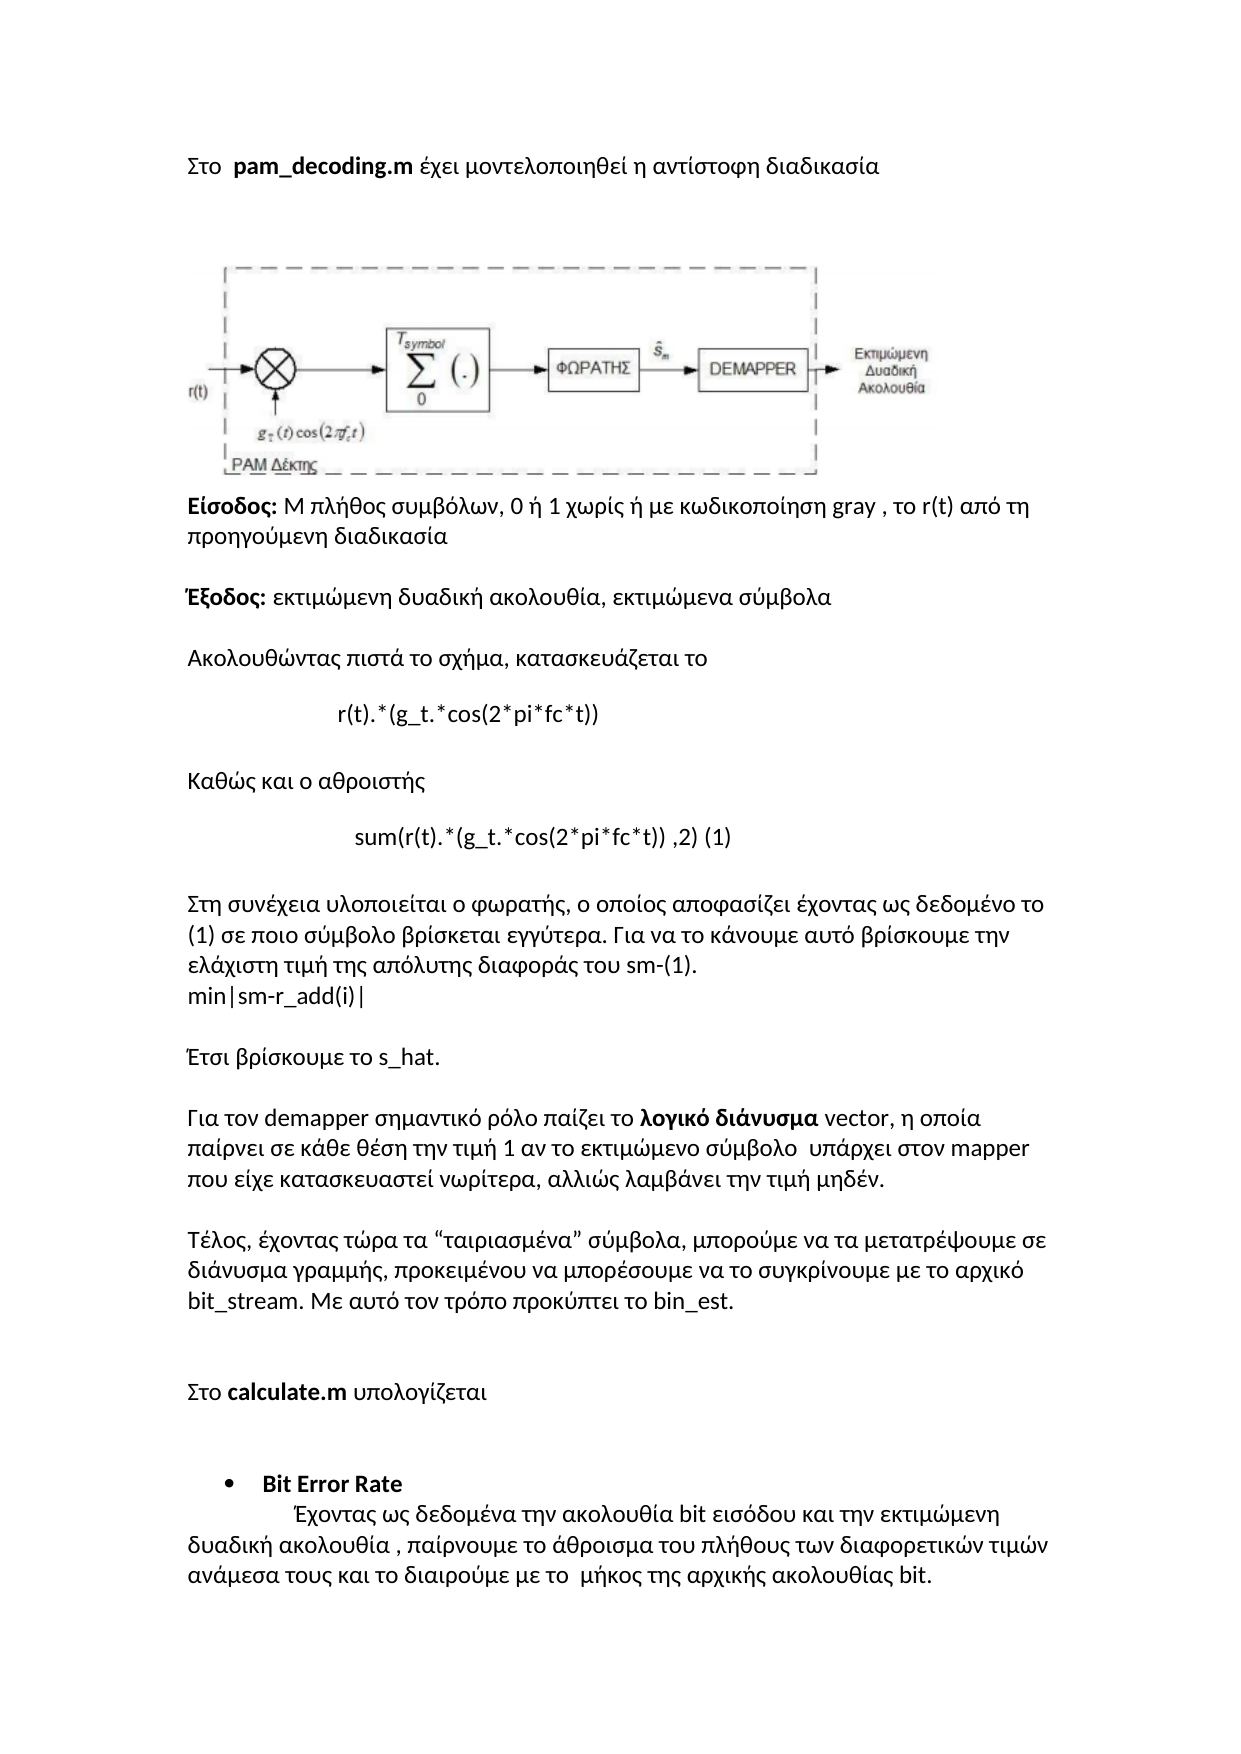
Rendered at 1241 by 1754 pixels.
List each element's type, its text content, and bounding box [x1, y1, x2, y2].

subtitle r(t).*(g_t.*cos(2*pi*fc*t)) [262, 698, 1053, 729]
text Ακολουθώντας πιστά το σχήμα, κατασκευάζεται το [187, 643, 1053, 673]
subtitle sum(r(t).*(g_t.*cos(2*pi*fc*t)) ,2) (1) [262, 821, 1053, 851]
text Στο pam_decoding.m έχει μοντελοποιηθεί η αντίστοφη διαδικασία [187, 150, 1053, 181]
text Καθώς και ο αθροιστής [187, 765, 1053, 796]
list Bit Error Rate [225, 1468, 1053, 1499]
text Έξοδος: εκτιμώμενη δυαδική ακολουθία, εκτιμώμενα σύμβολα [187, 582, 1053, 612]
picture [187, 241, 938, 490]
text Στο calculate.m υπολoγίζεται [187, 1377, 1053, 1407]
text Για τον demapper σημαντικό ρόλο παίζει το λογικό διάνυσμα vector, η οποία παίρνει σε κάθε θέση την τιμή 1 αν το εκτιμώμενο σύμβολο υπάρχει στον mapper που είχε κατασκευαστεί νωρίτερα, αλλιώς λαμβάνει την τιμή μηδέν. [187, 1102, 1053, 1193]
text Έχοντας ως δεδομένα την ακολουθία bit εισόδου και την εκτιμώμενη δυαδική ακολουθία , παίρνουμε το άθροισμα του πλήθους των διαφορετικών τιμών ανάμεσα τους και το διαιρούμε με το μήκος της αρχικής ακολουθίας bit. [187, 1499, 1053, 1590]
text Τέλος, έχοντας τώρα τα “ταιριασμένα” σύμβολα, μπορούμε να τα μετατρέψουμε σε διάνυσμα γραμμής, προκειμένου να μπορέσουμε να το συγκρίνουμε με το αρχικό bit_stream. Με αυτό τον τρόπο προκύπτει το bin_est. [187, 1224, 1053, 1316]
text Στη συνέχεια υλοποιείται ο φωρατής, ο οποίος αποφασίζει έχοντας ως δεδομένο το (1) σε ποιο σύμβολο βρίσκεται εγγύτερα. Για να το κάνουμε αυτό βρίσκουμε την ελάχιστη τιμή της απόλυτης διαφοράς του sm-(1). [187, 888, 1053, 980]
text min|sm-r_add(i)| [187, 980, 1053, 1010]
text Έτσι βρίσκουμε το s_hat. [187, 1041, 1053, 1071]
text Είσοδος: Μ πλήθος συμβόλων, 0 ή 1 χωρίς ή με κωδικοποίηση gray , το r(t) από τη προηγούμενη διαδικασία [187, 490, 1053, 551]
